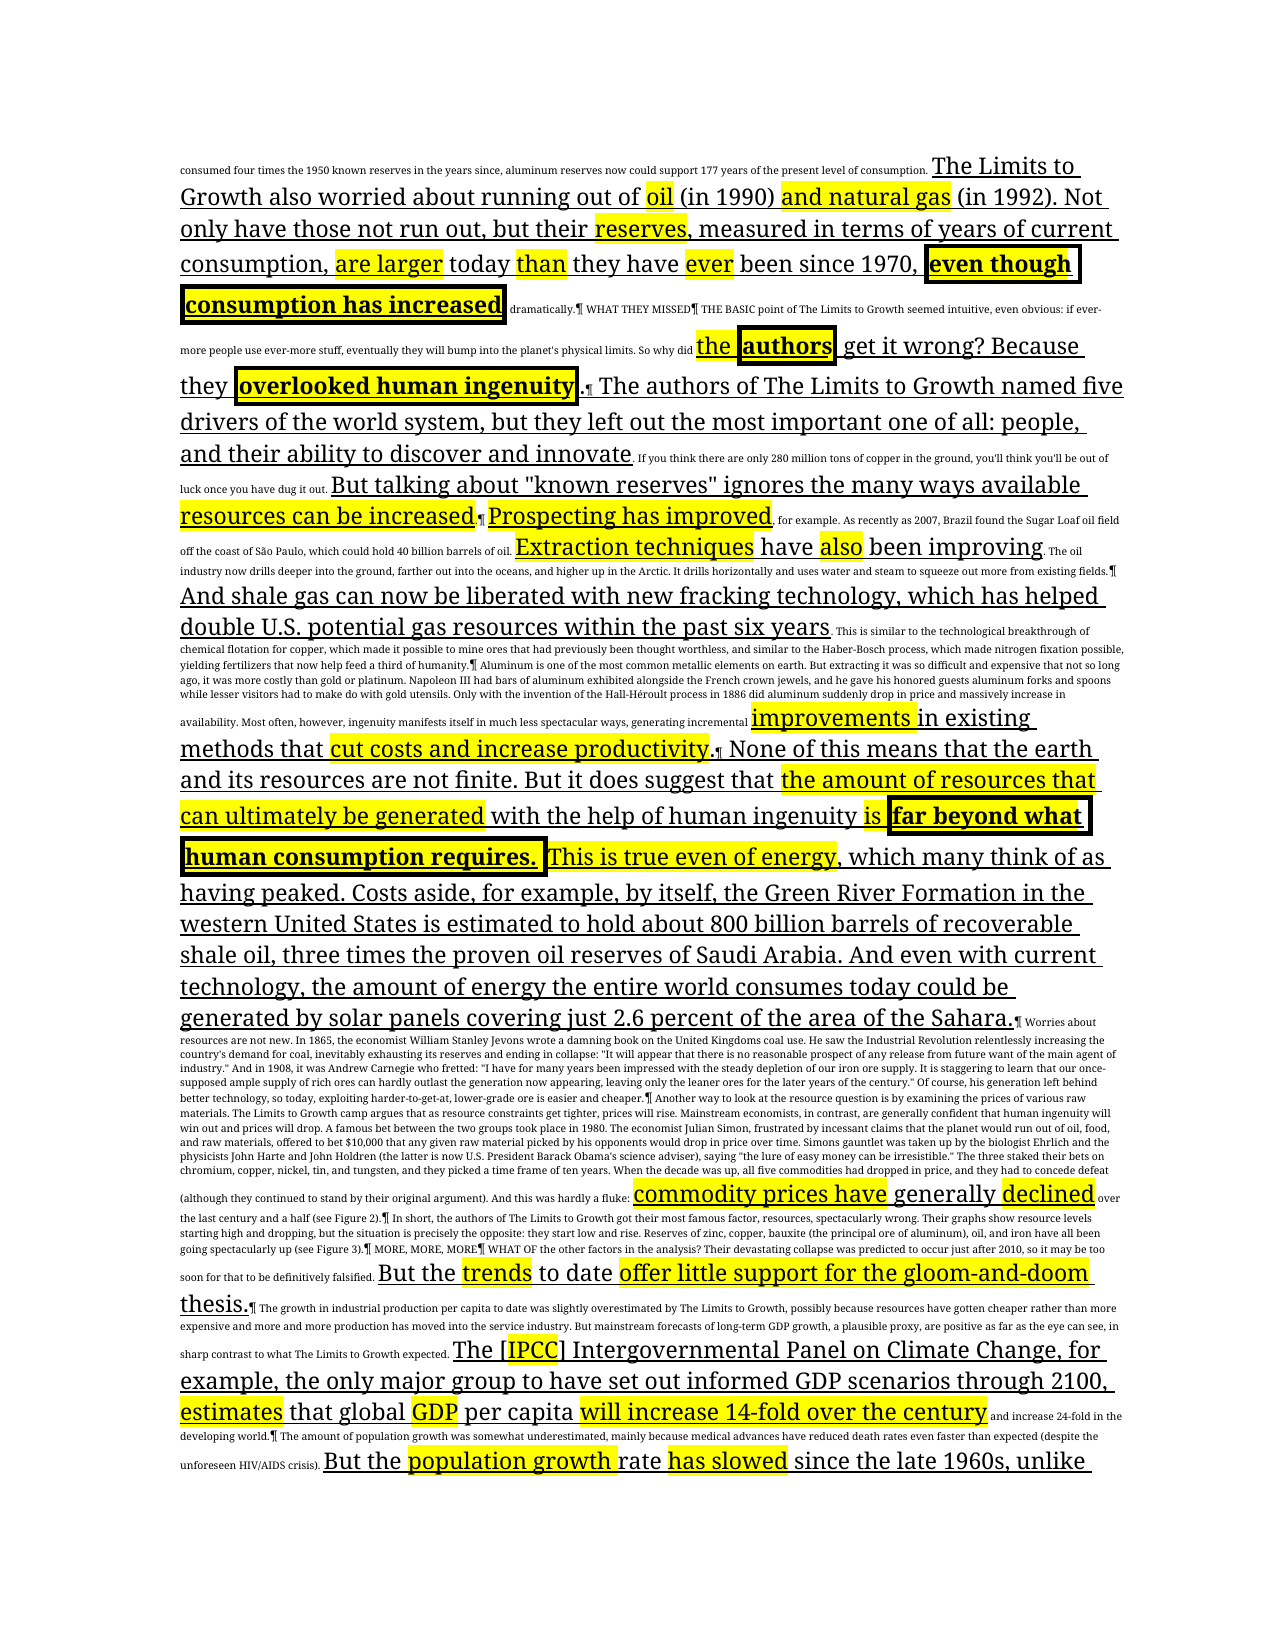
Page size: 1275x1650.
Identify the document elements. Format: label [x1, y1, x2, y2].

text [180, 150, 1125, 1476]
